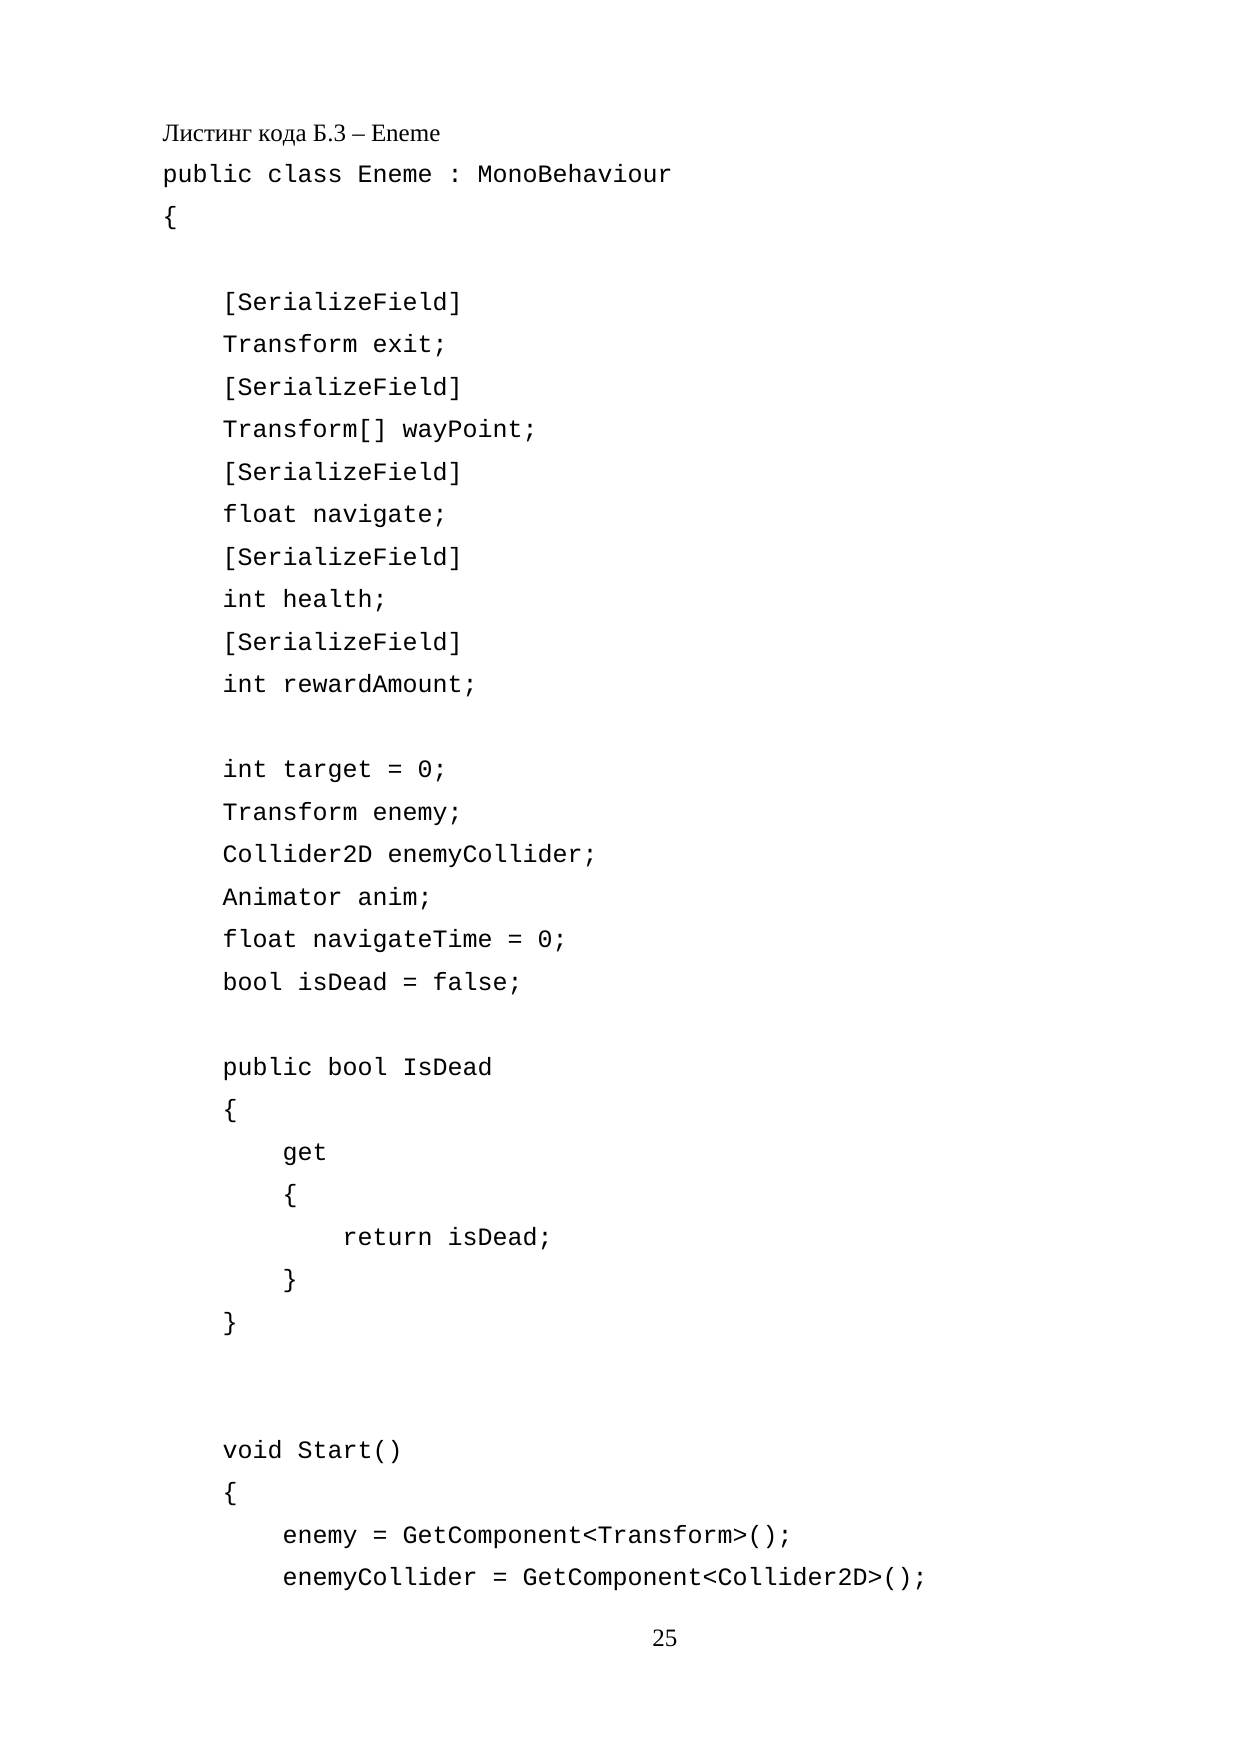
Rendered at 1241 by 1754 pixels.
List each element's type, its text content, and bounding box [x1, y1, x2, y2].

text bool isDead = false; [162, 969, 1152, 998]
text public bool IsDead [162, 1054, 1152, 1083]
text [SerializeField] [162, 459, 1152, 488]
text float navigate; [162, 502, 1152, 530]
text [SerializeField] [162, 544, 1152, 573]
text Transform enemy; [162, 799, 1152, 828]
text Collider2D enemyCollider; [162, 842, 1152, 870]
text [SerializeField] [162, 374, 1152, 403]
text } [162, 1309, 1152, 1338]
text { [162, 204, 1152, 232]
text int rewardAmount; [162, 672, 1152, 700]
text { [162, 1097, 1152, 1125]
text int health; [162, 587, 1152, 615]
text [SerializeField] [162, 289, 1152, 318]
text Transform exit; [162, 332, 1152, 360]
text Transform[] wayPoint; [162, 417, 1152, 445]
text get [162, 1139, 1152, 1168]
text float navigateTime = 0; [162, 927, 1152, 955]
text { [162, 1480, 1152, 1508]
text return isDead; [162, 1224, 1152, 1253]
text enemy = GetComponent<Transform>(); [162, 1522, 1152, 1551]
text public class Eneme : MonoBehaviour [162, 161, 1152, 189]
text Animator anim; [162, 884, 1152, 913]
text int target = 0; [162, 757, 1152, 785]
text } [162, 1267, 1152, 1295]
text enemyCollider = GetComponent<Collider2D>(); [162, 1565, 1152, 1593]
text [SerializeField] [162, 629, 1152, 658]
text Листинг кода Б.3 – Eneme [162, 118, 1152, 147]
text void Start() [162, 1437, 1152, 1466]
text { [162, 1182, 1152, 1210]
